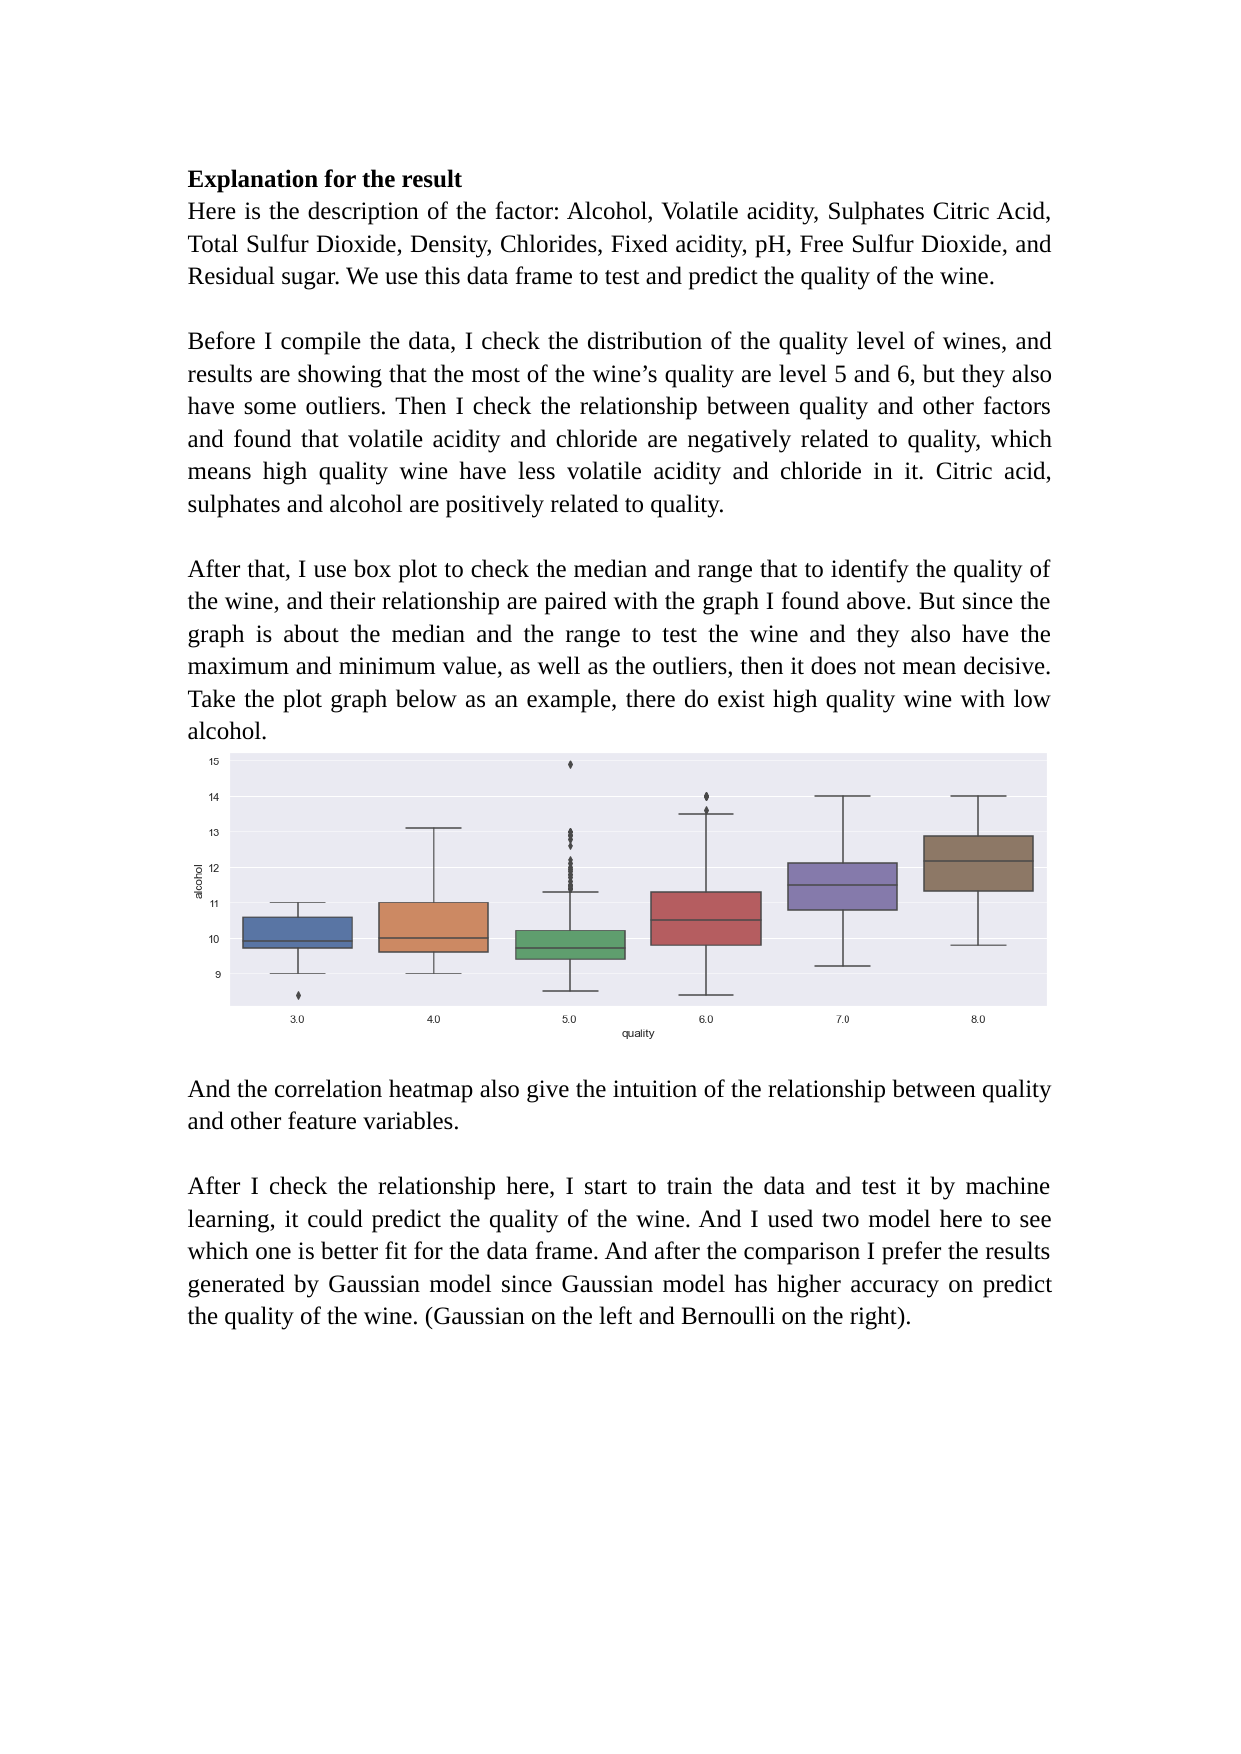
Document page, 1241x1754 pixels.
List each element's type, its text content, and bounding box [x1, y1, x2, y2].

picture [187, 747, 1053, 1044]
text Explanation for the result [187, 162, 1053, 194]
text And the correlation heatmap also give the intuition of the relationship between quality and other feature variables. [187, 1072, 1053, 1137]
text Before I compile the data, I check the distribution of the quality level of wines, and results are showing that the most of the wine’s quality are level 5 and 6, but they also have some outliers. Then I check the relationship between quality and other factors and found that volatile acidity and chloride are negatively related to quality, which means high quality wine have less volatile acidity and chloride in it. Citric acid, sulphates and alcohol are positively related to quality. [187, 324, 1053, 519]
text After that, I use box plot to check the median and range that to identify the quality of the wine, and their relationship are paired with the graph I found above. But since the graph is about the median and the range to test the wine and they also have the maximum and minimum value, as well as the outliers, then it does not mean decisive. Take the plot graph below as an example, there do exist high quality wine with low alcohol. [187, 552, 1053, 747]
text After I check the relationship here, I start to train the data and test it by machine learning, it could predict the quality of the wine. And I used two model here to see which one is better fit for the data frame. And after the comparison I prefer the results generated by Gaussian model since Gaussian model has higher accuracy on predict the quality of the wine. (Gaussian on the left and Bernoulli on the right). [187, 1169, 1053, 1332]
text Here is the description of the factor: Alcohol, Volatile acidity, Sulphates Citric Acid, Total Sulfur Dioxide, Density, Chlorides, Fixed acidity, pH, Free Sulfur Dioxide, and Residual sugar. We use this data frame to test and predict the quality of the wine. [187, 194, 1053, 292]
